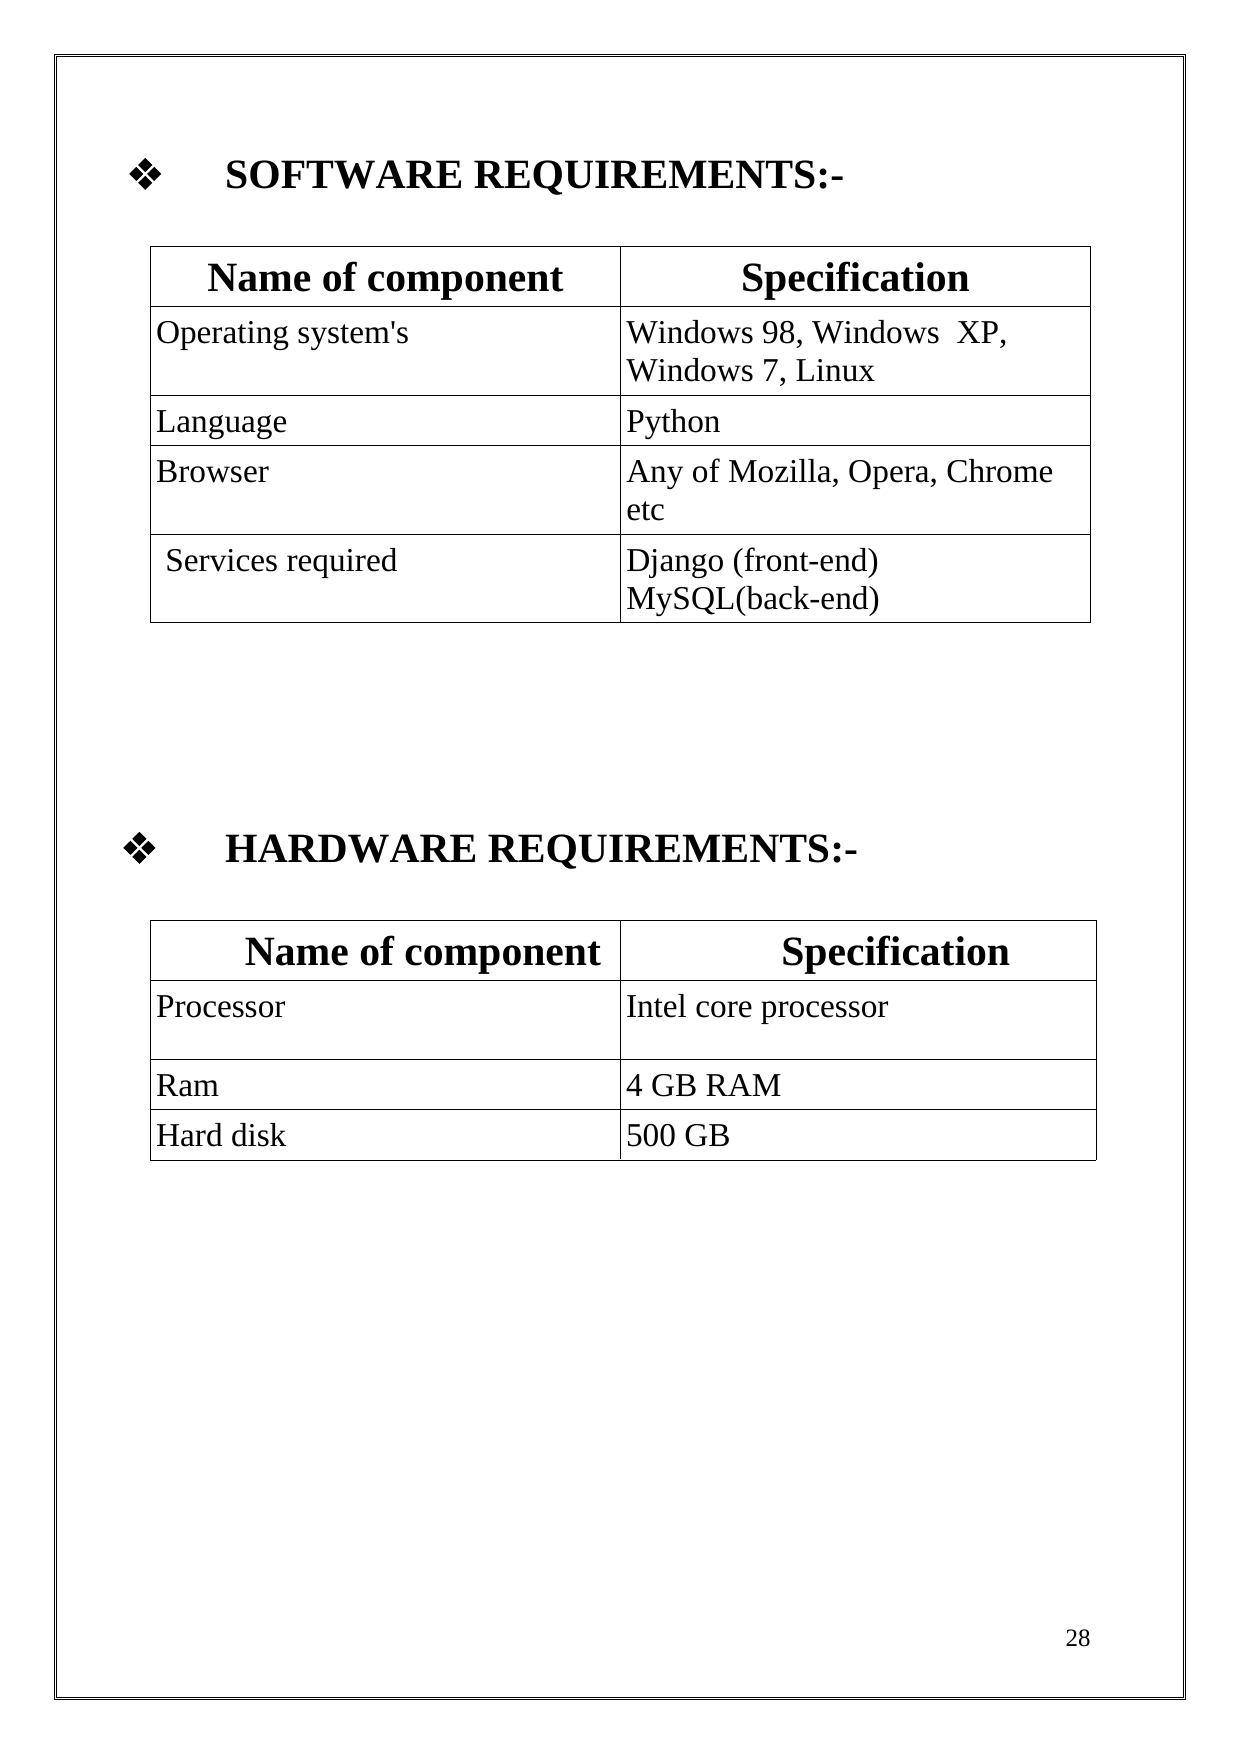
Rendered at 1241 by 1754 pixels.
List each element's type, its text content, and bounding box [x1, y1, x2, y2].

table_header Specification [621, 921, 1096, 980]
list HARDWARE REQUIREMENTS:- [121, 824, 1090, 872]
table_cell Hard disk [151, 1110, 620, 1159]
table_cell Python [621, 396, 1090, 445]
list SOFTWARE REQUIREMENTS:- [126, 150, 1090, 198]
table_header Specification [621, 247, 1090, 306]
table_cell Services required [151, 535, 620, 622]
table_cell 4 GB RAM [621, 1060, 1096, 1109]
table_cell Any of Mozilla, Opera, Chrome etc [621, 446, 1090, 533]
table_cell Processor [151, 981, 620, 1059]
table_cell Intel core processor [621, 981, 1096, 1059]
table_header Name of component [151, 247, 620, 306]
table_cell Windows 98, Windows XP, Windows 7, Linux [621, 307, 1090, 394]
table_header Name of component [151, 921, 620, 980]
table_cell 500 GB [621, 1110, 1096, 1159]
table_cell Browser [151, 446, 620, 533]
table_cell Operating system's [151, 307, 620, 394]
table_cell Django (front-end) MySQL(back-end) [621, 535, 1090, 622]
table_cell Language [151, 396, 620, 445]
table_cell Ram [151, 1060, 620, 1109]
